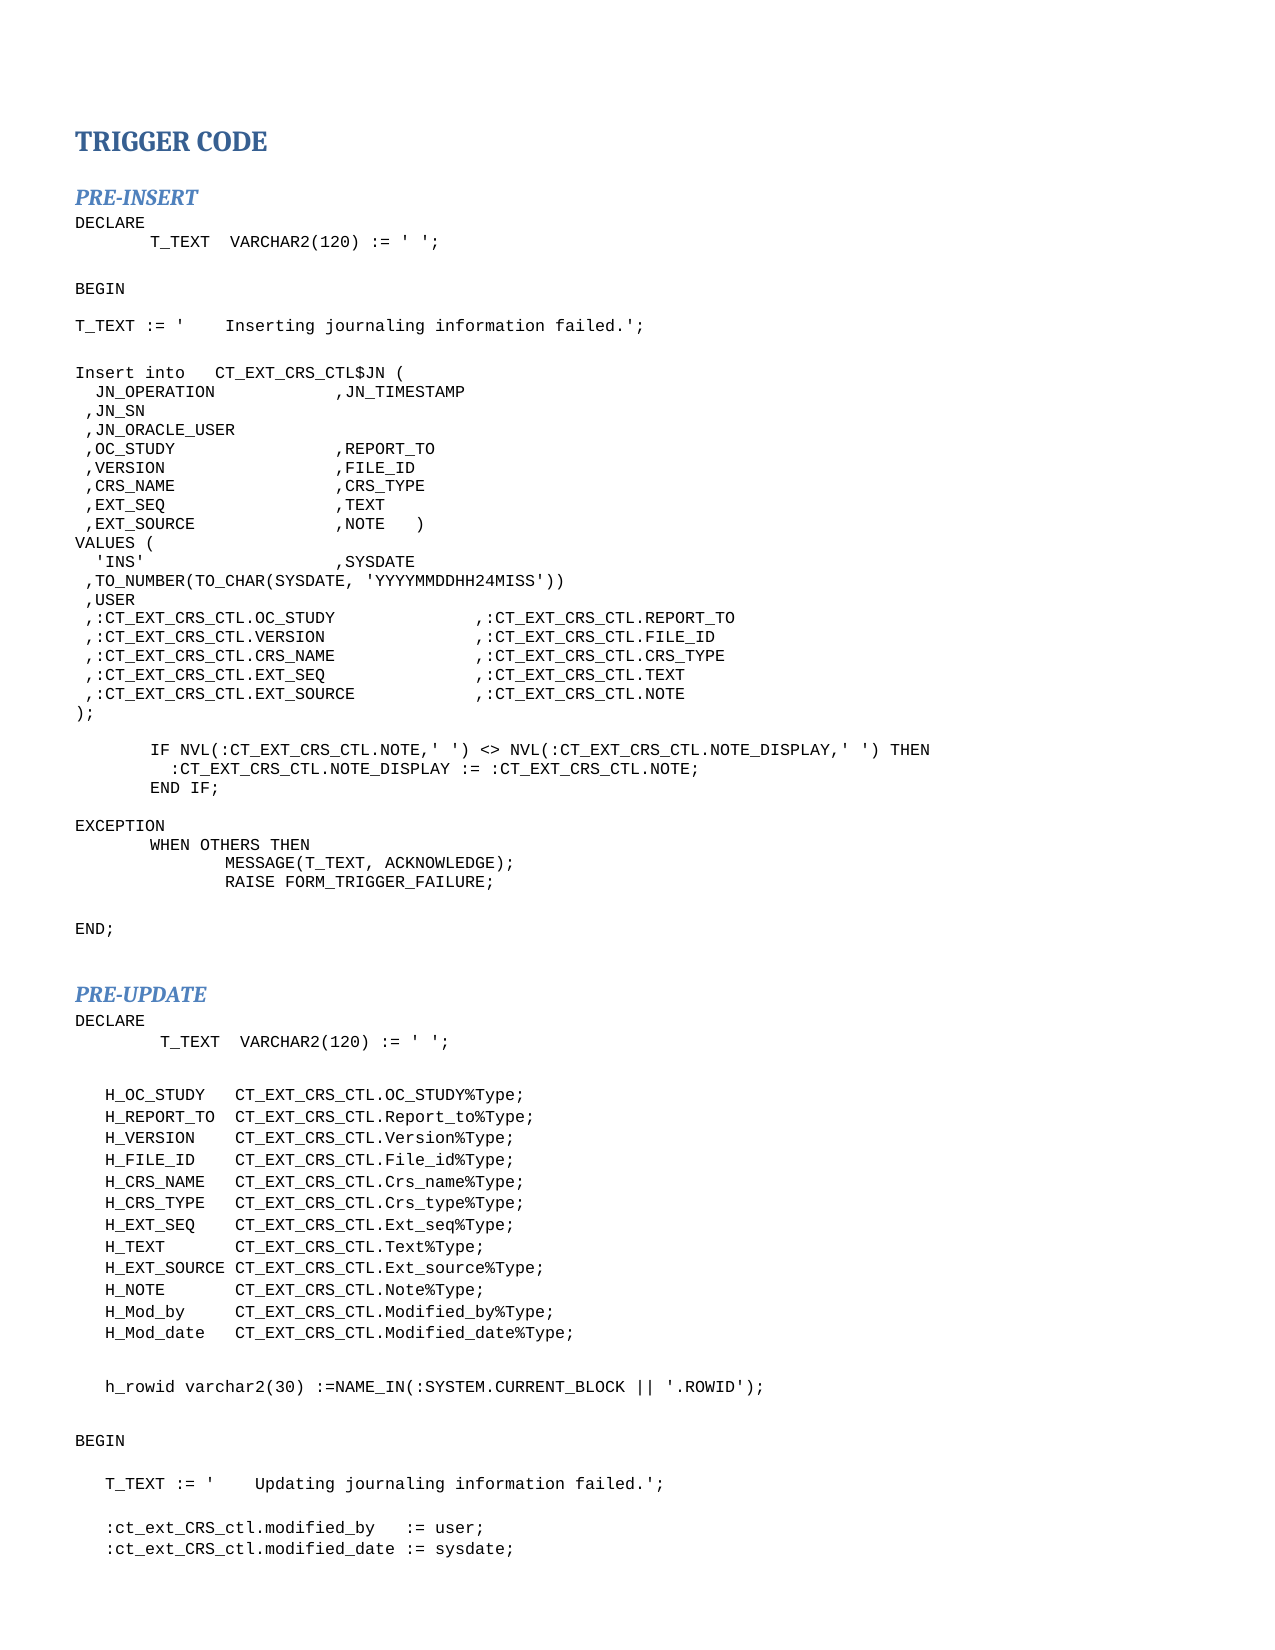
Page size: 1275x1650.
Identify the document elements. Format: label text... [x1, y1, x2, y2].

text H_OC_STUDY CT_EXT_CRS_CTL.OC_STUDY%Type; [75, 1087, 1200, 1105]
text T_TEXT := ' Inserting journaling information failed.'; [75, 318, 1200, 337]
text Insert into CT_EXT_CRS_CTL$JN ( [75, 365, 1200, 384]
text MESSAGE(T_TEXT, ACKNOWLEDGE); [75, 855, 1200, 874]
text H_VERSION CT_EXT_CRS_CTL.Version%Type; [75, 1130, 1200, 1149]
text ,JN_SN [75, 403, 1200, 421]
subtitle PRE-INSERT [75, 184, 1200, 211]
text ,:CT_EXT_CRS_CTL.OC_STUDY ,:CT_EXT_CRS_CTL.REPORT_TO [75, 610, 1200, 629]
text JN_OPERATION ,JN_TIMESTAMP [75, 384, 1200, 403]
text EXCEPTION [75, 817, 1200, 836]
text 'INS' ,SYSDATE [75, 553, 1200, 572]
text H_REPORT_TO CT_EXT_CRS_CTL.Report_to%Type; [75, 1108, 1200, 1127]
text ,JN_ORACLE_USER [75, 421, 1200, 440]
text H_Mod_by CT_EXT_CRS_CTL.Modified_by%Type; [75, 1303, 1200, 1322]
text DECLARE [75, 214, 1200, 233]
text ,:CT_EXT_CRS_CTL.EXT_SOURCE ,:CT_EXT_CRS_CTL.NOTE [75, 685, 1200, 704]
text RAISE FORM_TRIGGER_FAILURE; [75, 874, 1200, 893]
text ,EXT_SOURCE ,NOTE ) [75, 516, 1200, 534]
text H_Mod_date CT_EXT_CRS_CTL.Modified_date%Type; [75, 1325, 1200, 1344]
text ); [75, 704, 1200, 723]
text BEGIN [75, 1433, 1200, 1451]
text T_TEXT VARCHAR2(120) := ' '; [75, 233, 1200, 252]
subtitle PRE-UPDATE [75, 982, 1200, 1008]
text ,USER [75, 591, 1200, 610]
text h_rowid varchar2(30) :=NAME_IN(:SYSTEM.CURRENT_BLOCK || '.ROWID'); [75, 1379, 1200, 1398]
text BEGIN [75, 280, 1200, 299]
text WHEN OTHERS THEN [75, 836, 1200, 855]
text ,OC_STUDY ,REPORT_TO [75, 440, 1200, 459]
text ,:CT_EXT_CRS_CTL.VERSION ,:CT_EXT_CRS_CTL.FILE_ID [75, 629, 1200, 648]
text H_TEXT CT_EXT_CRS_CTL.Text%Type; [75, 1238, 1200, 1257]
text H_EXT_SEQ CT_EXT_CRS_CTL.Ext_seq%Type; [75, 1217, 1200, 1235]
text T_TEXT VARCHAR2(120) := ' '; [75, 1034, 1200, 1053]
text :CT_EXT_CRS_CTL.NOTE_DISPLAY := :CT_EXT_CRS_CTL.NOTE; [75, 761, 1200, 780]
text :ct_ext_CRS_ctl.modified_date := sysdate; [75, 1541, 1200, 1560]
text H_EXT_SOURCE CT_EXT_CRS_CTL.Ext_source%Type; [75, 1260, 1200, 1279]
text ,TO_NUMBER(TO_CHAR(SYSDATE, 'YYYYMMDDHH24MISS')) [75, 572, 1200, 591]
text END IF; [75, 780, 1200, 798]
text VALUES ( [75, 534, 1200, 553]
text T_TEXT := ' Updating journaling information failed.'; [75, 1476, 1200, 1495]
text ,:CT_EXT_CRS_CTL.CRS_NAME ,:CT_EXT_CRS_CTL.CRS_TYPE [75, 648, 1200, 667]
text IF NVL(:CT_EXT_CRS_CTL.NOTE,' ') <> NVL(:CT_EXT_CRS_CTL.NOTE_DISPLAY,' ') THEN [75, 742, 1200, 761]
text H_NOTE CT_EXT_CRS_CTL.Note%Type; [75, 1282, 1200, 1300]
text DECLARE [75, 1012, 1200, 1031]
text ,VERSION ,FILE_ID [75, 459, 1200, 478]
text ,CRS_NAME ,CRS_TYPE [75, 478, 1200, 497]
text :ct_ext_CRS_ctl.modified_by := user; [75, 1519, 1200, 1538]
text H_CRS_TYPE CT_EXT_CRS_CTL.Crs_type%Type; [75, 1195, 1200, 1214]
subtitle TRIGGER CODE [75, 125, 1200, 158]
text H_FILE_ID CT_EXT_CRS_CTL.File_id%Type; [75, 1152, 1200, 1170]
text ,EXT_SEQ ,TEXT [75, 497, 1200, 516]
text H_CRS_NAME CT_EXT_CRS_CTL.Crs_name%Type; [75, 1173, 1200, 1192]
text END; [75, 921, 1200, 940]
text ,:CT_EXT_CRS_CTL.EXT_SEQ ,:CT_EXT_CRS_CTL.TEXT [75, 667, 1200, 685]
